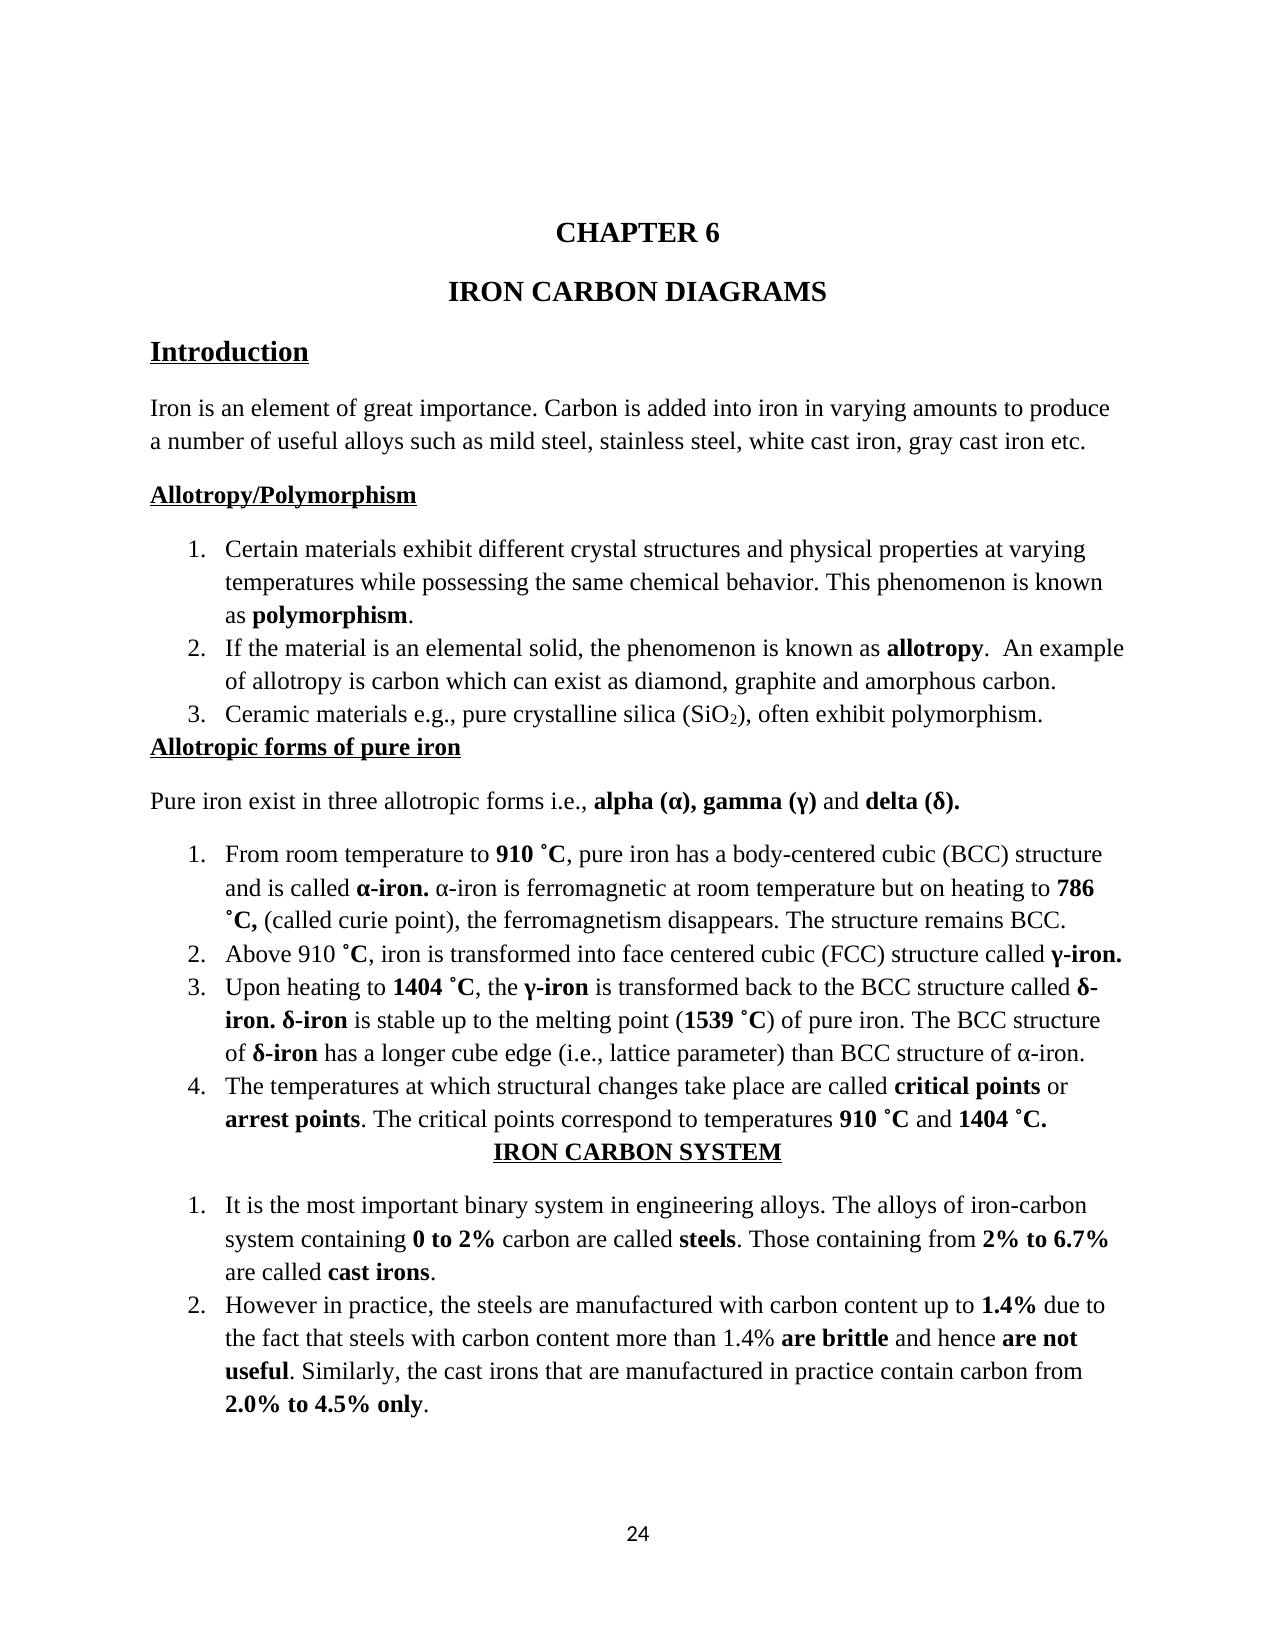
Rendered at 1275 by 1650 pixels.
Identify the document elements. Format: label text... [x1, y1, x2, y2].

list The temperatures at which structural changes take place are called critical points or arrest points. The critical points correspond to temperatures 910 ˚C and 1404 ˚C. [187, 1071, 1125, 1132]
text Iron is an element of great importance. Carbon is added into iron in varying amounts to produce a number of useful alloys such as mild steel, stainless steel, white cast iron, gray cast iron etc. [150, 393, 1125, 455]
list Above 910 ˚C, iron is transformed into face centered cubic (FCC) structure called γ-iron. [187, 939, 1125, 967]
list Certain materials exhibit different crystal structures and physical properties at varying temperatures while possessing the same chemical behavior. This phenomenon is known as polymorphism. [187, 534, 1125, 628]
text IRON CARBON SYSTEM [150, 1137, 1125, 1166]
list However in practice, the steels are manufactured with carbon content up to 1.4% due to the fact that steels with carbon content more than 1.4% are brittle and hence are not useful. Similarly, the cast irons that are manufactured in practice contain carbon from 2.0% to 4.5% only. [187, 1290, 1125, 1417]
text IRON CARBON DIAGRAMS [150, 274, 1125, 308]
list If the material is an elemental solid, the phenomenon is known as allotropy. An example of allotropy is carbon which can exist as diamond, graphite and amorphous carbon. [187, 633, 1125, 694]
list It is the most important binary system in engineering alloys. The alloys of iron-carbon system containing 0 to 2% carbon are called steels. Those containing from 2% to 6.7% are called cast irons. [187, 1191, 1125, 1285]
list Ceramic materials e.g., pure crystalline silica (SiO2), often exhibit polymorphism. [187, 699, 1125, 728]
text Pure iron exist in three allotropic forms i.e., alpha (α), gamma (γ) and delta (δ). [150, 786, 1125, 814]
list Upon heating to 1404 ˚C, the γ-iron is transformed back to the BCC structure called δ-iron. δ-iron is stable up to the melting point (1539 ˚C) of pure iron. The BCC structure of δ-iron has a longer cube edge (i.e., lattice parameter) than BCC structure of α-iron. [187, 972, 1125, 1066]
list From room temperature to 910 ˚C, pure iron has a body-centered cubic (BCC) structure and is called α-iron. α-iron is ferromagnetic at room temperature but on heating to 786 ˚C, (called curie point), the ferromagnetism disappears. The structure remains BCC. [187, 839, 1125, 934]
text CHAPTER 6 [150, 215, 1125, 248]
text Introduction [150, 334, 1125, 367]
text Allotropic forms of pure iron [150, 732, 1125, 761]
text Allotropy/Polymorphism [150, 480, 1125, 509]
